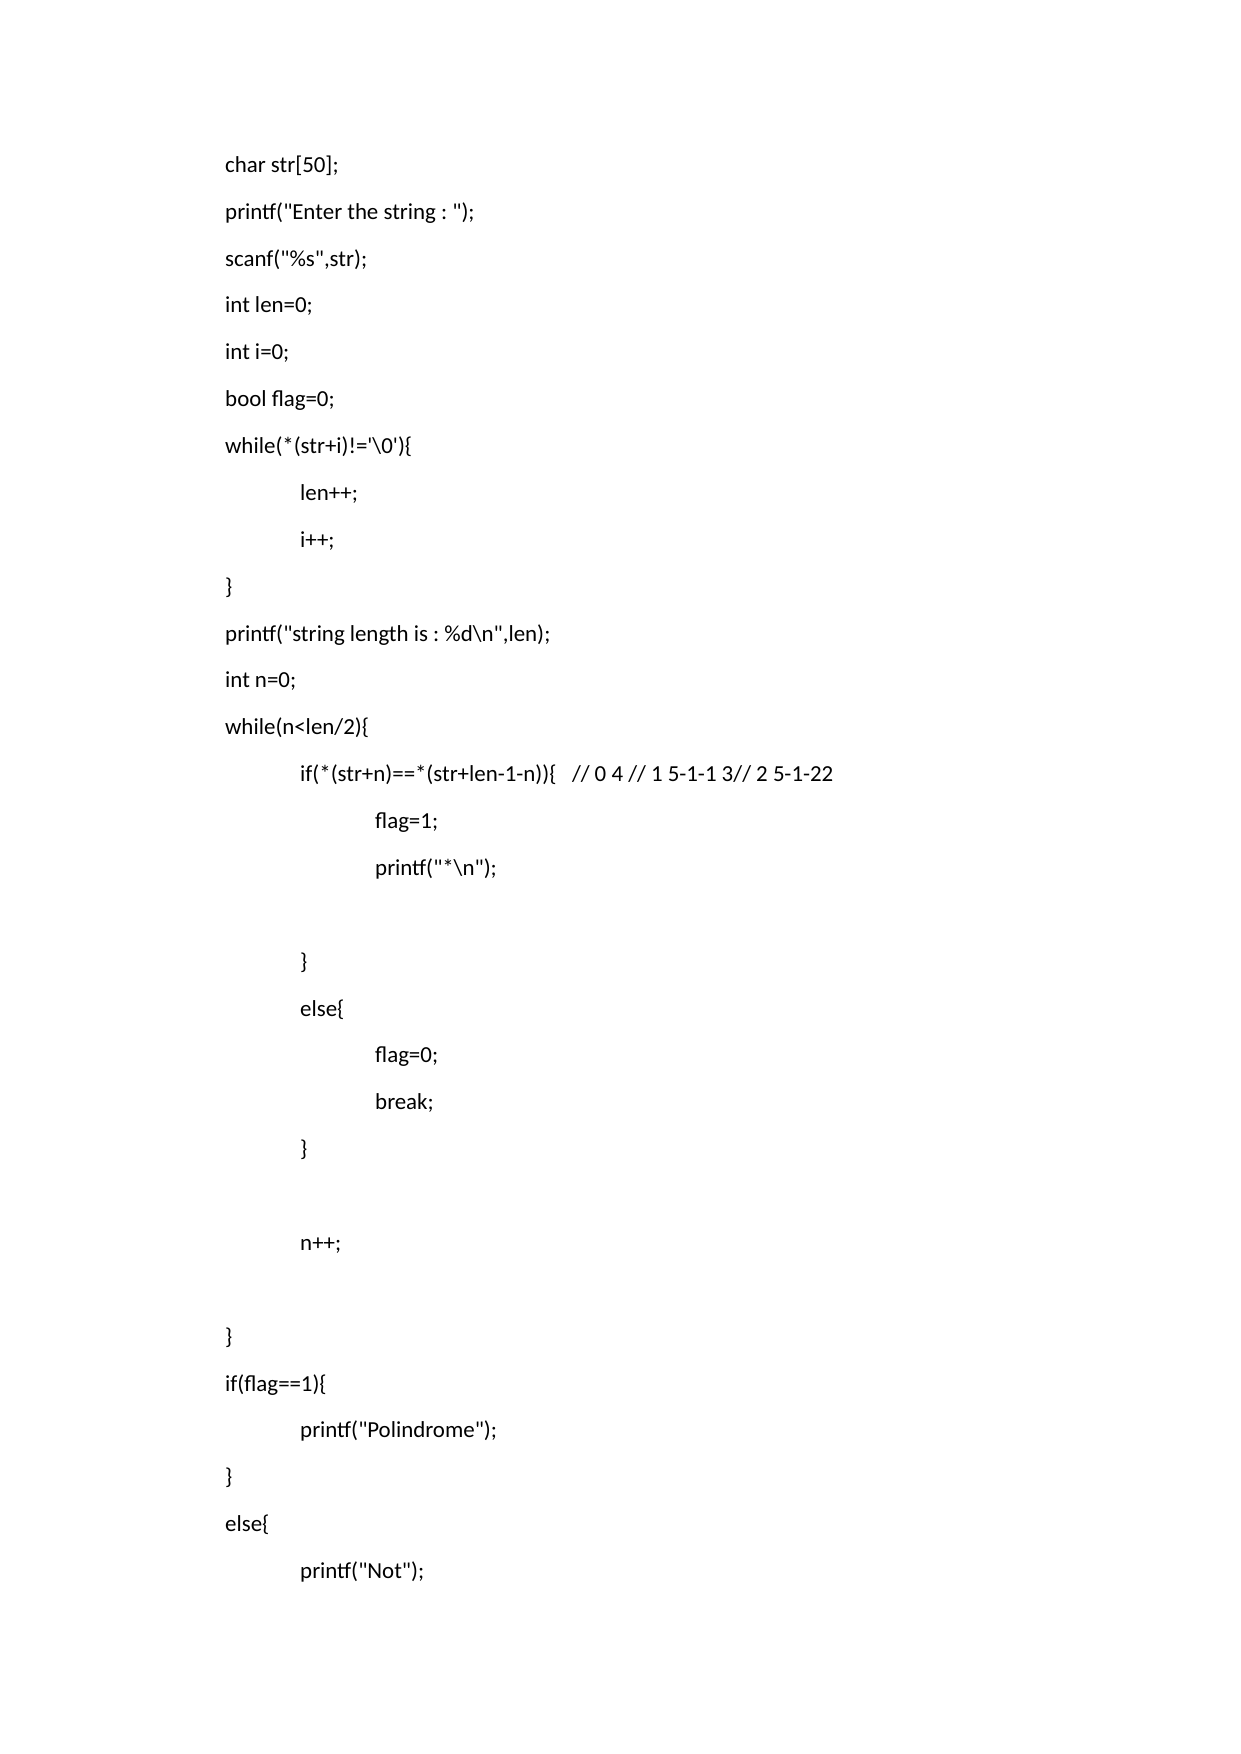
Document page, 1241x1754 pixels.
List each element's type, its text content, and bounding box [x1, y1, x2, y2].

text while(*(str+i)!='\0'){ [150, 431, 1090, 459]
text } [150, 1134, 1090, 1162]
text i++; [150, 525, 1090, 553]
text while(n<len/2){ [150, 712, 1090, 741]
text int i=0; [150, 337, 1090, 366]
text break; [150, 1087, 1090, 1116]
text else{ [150, 1509, 1090, 1537]
text printf("Enter the string : "); [150, 197, 1090, 225]
text printf("Polindrome"); [150, 1416, 1090, 1444]
text } [150, 572, 1090, 600]
text char str[50]; [150, 150, 1090, 178]
text else{ [150, 994, 1090, 1022]
text printf("*\n"); [150, 853, 1090, 881]
text n++; [150, 1228, 1090, 1256]
text int n=0; [150, 666, 1090, 694]
text scanf("%s",str); [150, 244, 1090, 272]
text if(*(str+n)==*(str+len-1-n)){ // 0 4 // 1 5-1-1 3// 2 5-1-22 [150, 759, 1090, 787]
text if(flag==1){ [150, 1369, 1090, 1397]
text printf("string length is : %d\n",len); [150, 619, 1090, 647]
text bool flag=0; [150, 384, 1090, 412]
text } [150, 1462, 1090, 1491]
text } [150, 1322, 1090, 1350]
text flag=1; [150, 806, 1090, 834]
text len++; [150, 478, 1090, 506]
text printf("Not"); [150, 1556, 1090, 1584]
text } [150, 947, 1090, 975]
text flag=0; [150, 1041, 1090, 1069]
text int len=0; [150, 291, 1090, 319]
